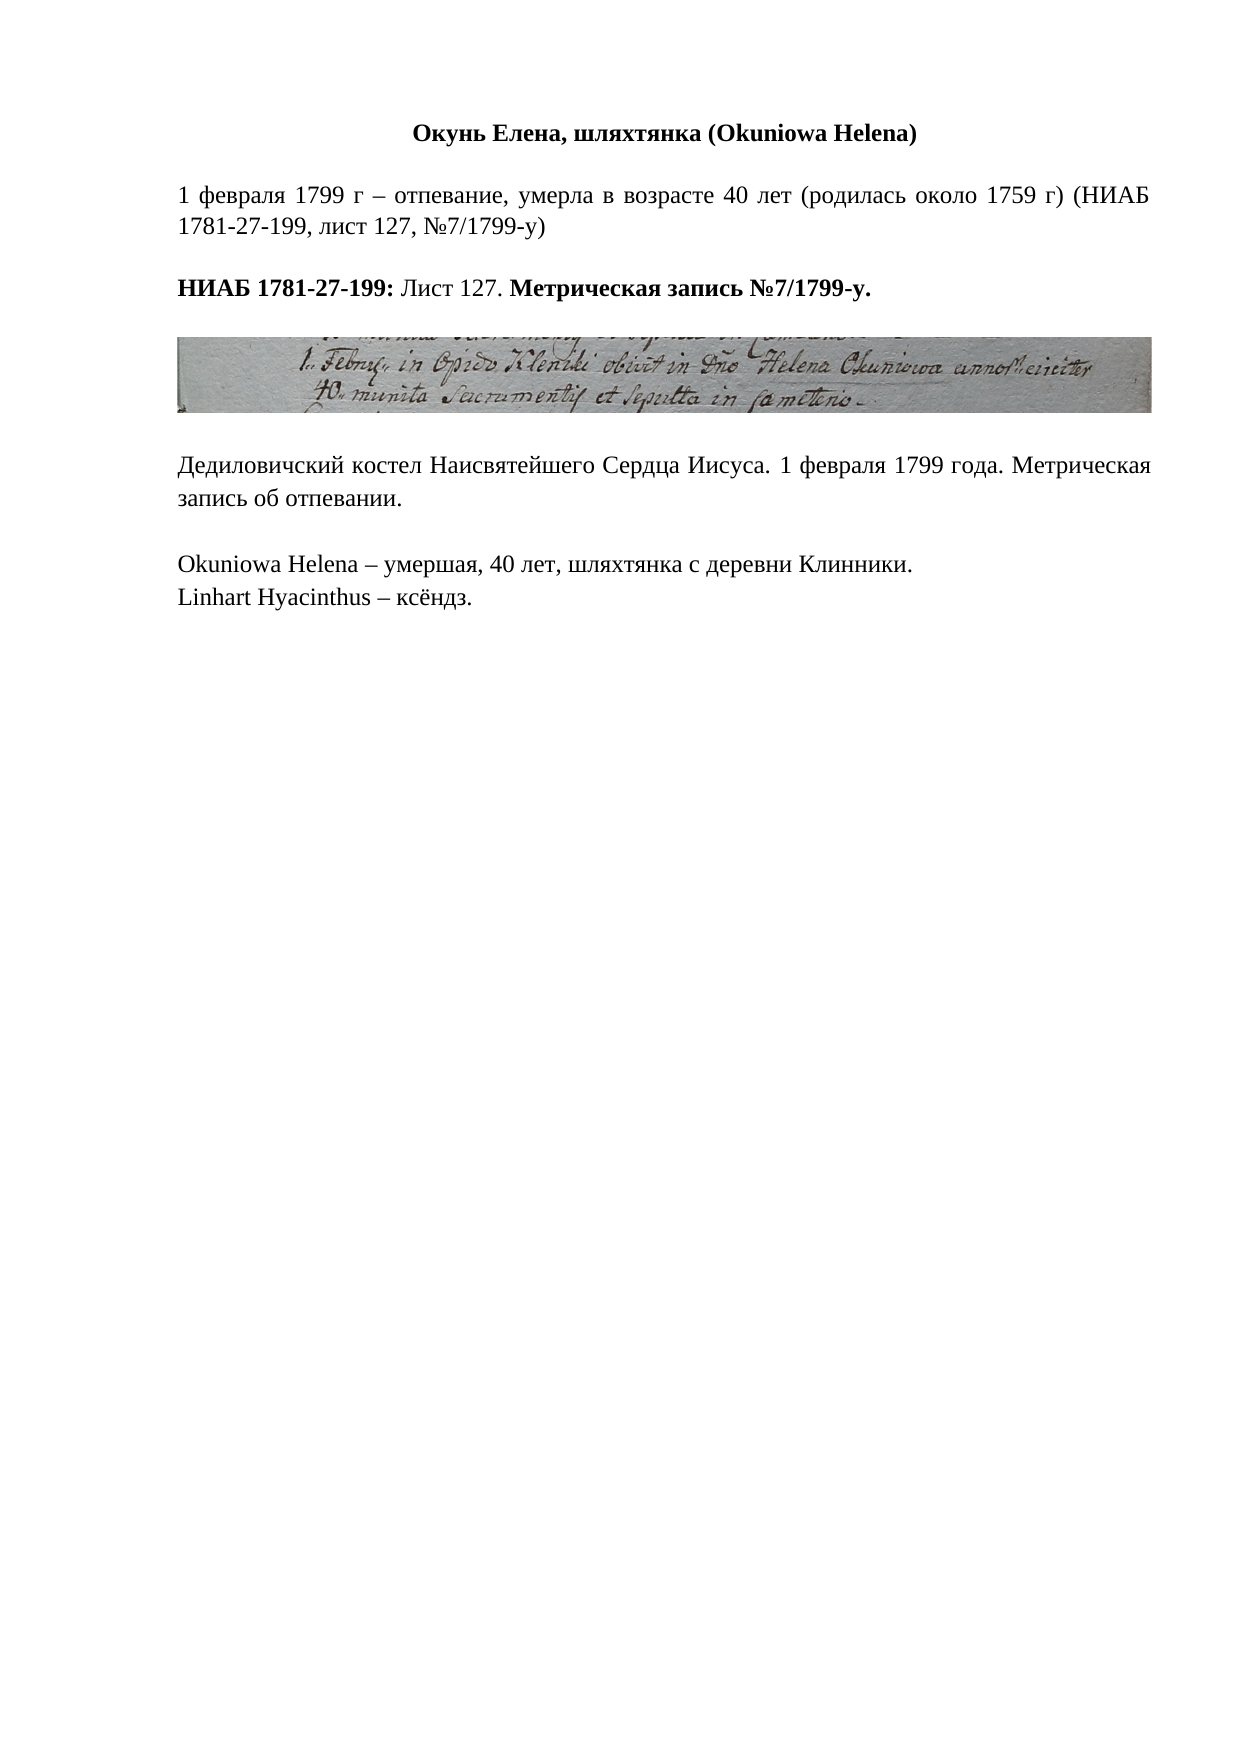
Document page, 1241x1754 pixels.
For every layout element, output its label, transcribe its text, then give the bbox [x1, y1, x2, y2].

text НИАБ 1781-27-199: Лист 127. Метрическая запись №7/1799-у. [177, 273, 1152, 302]
text Okuniowa Helena – умершая, 40 лет, шляхтянка с деревни Клинники. [177, 549, 1152, 578]
text Linhart Hyacinthus – ксёндз. [177, 582, 1152, 611]
text 1 февраля 1799 г – отпевание, умерла в возрасте 40 лет (родилась около 1759 г) (НИАБ 1781-27-199, лист 127, №7/1799-у) [177, 180, 1152, 240]
picture [177, 337, 1152, 413]
text Окунь Елена, шляхтянка (Okuniowa Helena) [177, 118, 1152, 147]
text Дедиловичский костел Наисвятейшего Сердца Иисуса. 1 февраля 1799 года. Метрическая запись об отпевании. [177, 450, 1152, 512]
